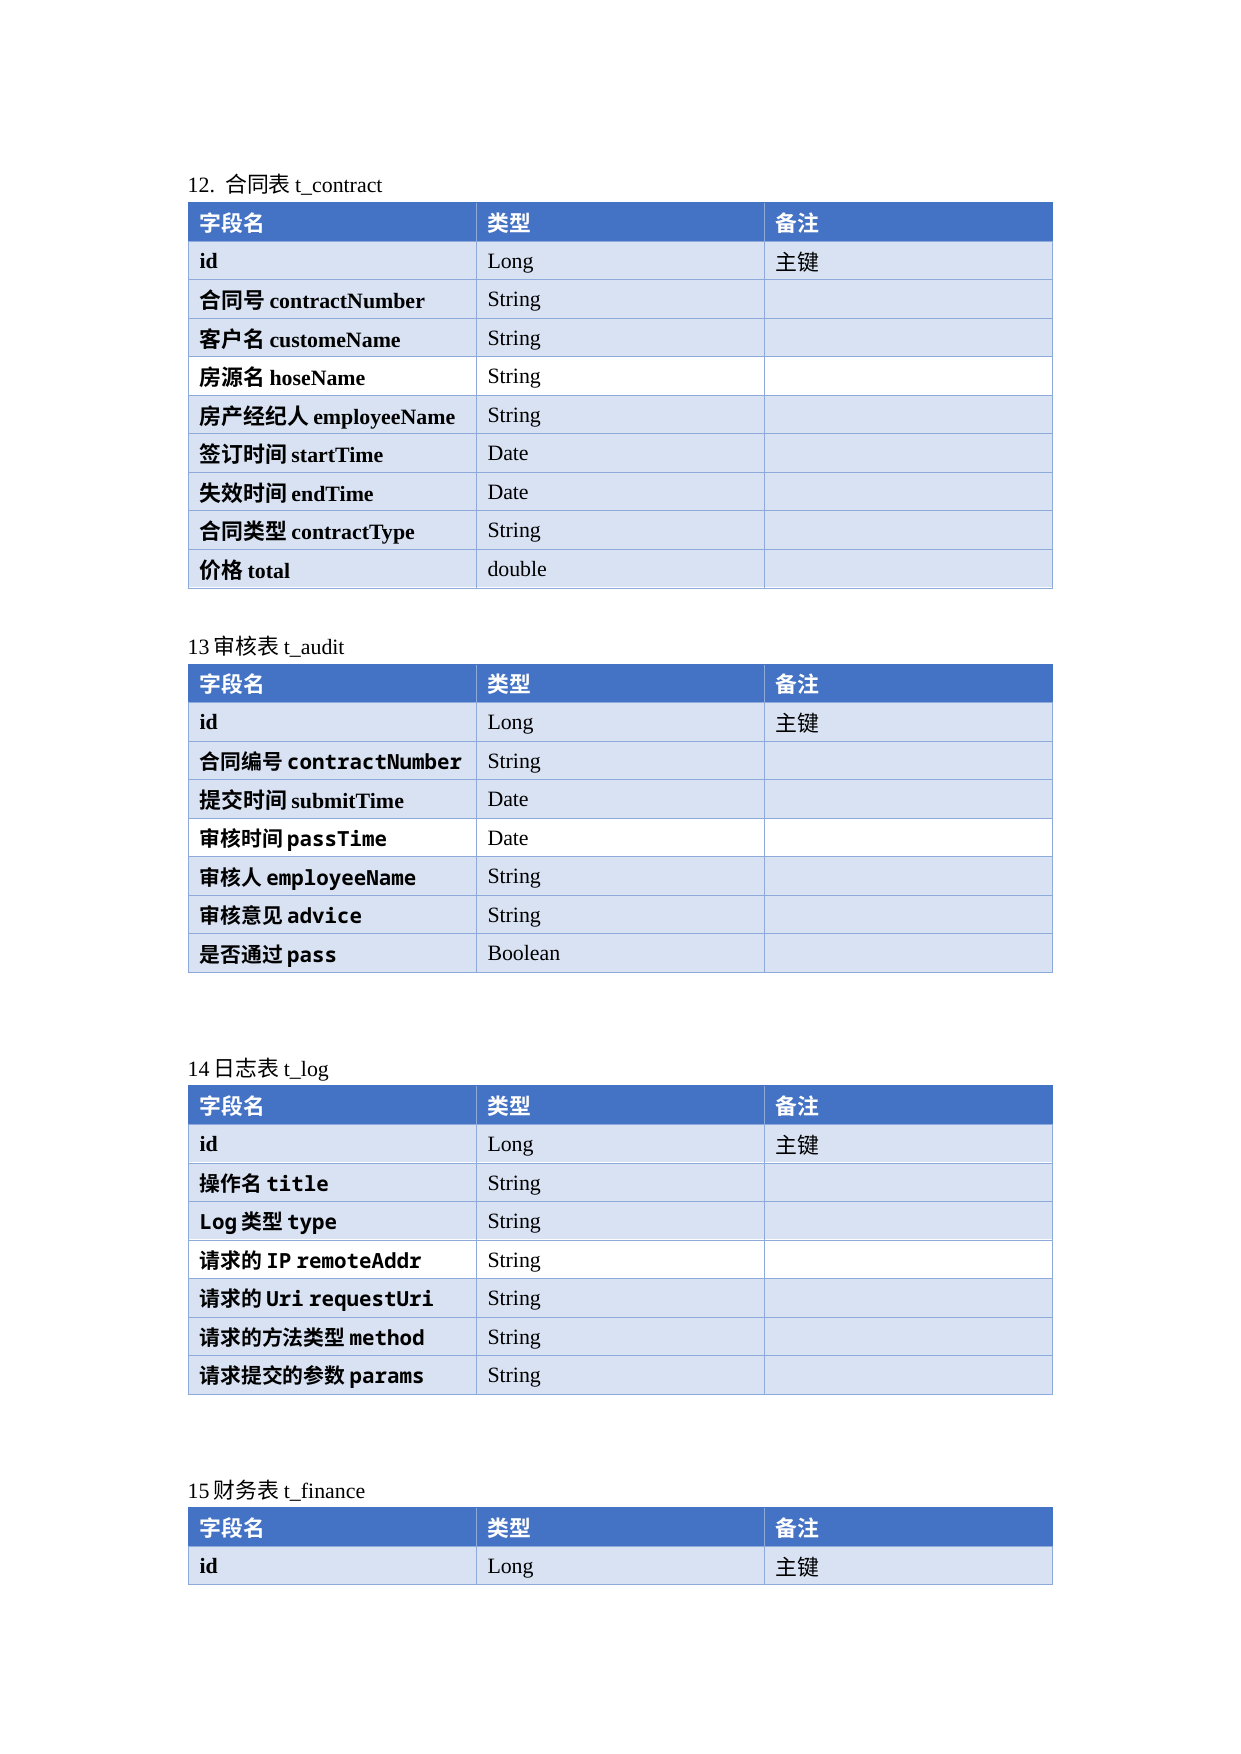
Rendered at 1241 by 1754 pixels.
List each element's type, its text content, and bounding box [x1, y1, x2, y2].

table_cell String [477, 1318, 764, 1355]
table_cell [765, 550, 1052, 587]
table_header 备注 [765, 1086, 1052, 1124]
table_cell [765, 896, 1052, 933]
table_cell double [477, 550, 764, 587]
table_header 类型 [477, 203, 764, 241]
table_header 备注 [765, 665, 1052, 702]
table_cell id [189, 703, 476, 741]
table_cell [765, 511, 1052, 549]
table_header 字段名 [189, 203, 476, 241]
table_cell 房产经纪人employeeName [189, 396, 476, 433]
table_cell Long [477, 703, 764, 741]
table_cell Date [477, 819, 764, 856]
table_cell 是否通过pass [189, 934, 476, 972]
table_cell [765, 280, 1052, 318]
table_header 类型 [477, 1086, 764, 1124]
table_header 类型 [477, 1508, 764, 1546]
table_cell 审核时间passTime [189, 819, 476, 856]
table_header 备注 [765, 1508, 1052, 1546]
table_cell 合同类型contractType [189, 511, 476, 549]
table_header 字段名 [189, 665, 476, 702]
table_cell Date [477, 434, 764, 472]
table_cell 请求的IP remoteAddr [189, 1241, 476, 1278]
table_cell [765, 396, 1052, 433]
table_cell [765, 1318, 1052, 1355]
table_cell 合同号contractNumber [189, 280, 476, 318]
table_cell 请求的方法类型method [189, 1318, 476, 1355]
table_cell 请求的Uri requestUri [189, 1279, 476, 1317]
text 13审核表t_audit [187, 626, 1053, 663]
table_cell Date [477, 473, 764, 510]
table_cell String [477, 896, 764, 933]
table_header 字段名 [189, 1508, 476, 1546]
table_cell [765, 934, 1052, 972]
table_cell 主键 [765, 703, 1052, 741]
table_cell 审核人employeeName [189, 857, 476, 895]
table_cell 价格total [189, 550, 476, 587]
table_cell 房源名hoseName [189, 357, 476, 395]
table_cell 主键 [765, 1125, 1052, 1162]
table_cell Date [477, 780, 764, 818]
table_cell Long [477, 1125, 764, 1162]
table_cell id [189, 1547, 476, 1584]
table_cell 审核意见advice [189, 896, 476, 933]
table_cell [765, 319, 1052, 356]
table_cell [765, 819, 1052, 856]
table_cell 请求提交的参数params [189, 1356, 476, 1394]
table_cell 主键 [765, 1547, 1052, 1584]
table_cell Long [477, 1547, 764, 1584]
table_cell String [477, 396, 764, 433]
table_cell id [189, 1125, 476, 1162]
table_cell [765, 434, 1052, 472]
table_header 备注 [765, 203, 1052, 241]
table_cell 提交时间submitTime [189, 780, 476, 818]
table_cell 客户名customeName [189, 319, 476, 356]
list 合同表t_contract [187, 164, 1053, 202]
table_cell 合同编号contractNumber [189, 742, 476, 779]
table_cell String [477, 280, 764, 318]
table_cell String [477, 1164, 764, 1201]
table_cell 签订时间startTime [189, 434, 476, 472]
table_cell id [189, 242, 476, 279]
table_cell [765, 1202, 1052, 1239]
table_cell String [477, 1202, 764, 1239]
table_cell [765, 1356, 1052, 1394]
table_cell [765, 357, 1052, 395]
table_header 字段名 [189, 1086, 476, 1124]
table_cell 失效时间endTime [189, 473, 476, 510]
table_cell [765, 742, 1052, 779]
table_cell String [477, 1241, 764, 1278]
table_cell 主键 [765, 242, 1052, 279]
table_cell String [477, 357, 764, 395]
table_cell String [477, 511, 764, 549]
table_cell String [477, 1279, 764, 1317]
table_cell [765, 1279, 1052, 1317]
table_cell [765, 1164, 1052, 1201]
table_cell [765, 780, 1052, 818]
table_cell String [477, 857, 764, 895]
table_cell [765, 473, 1052, 510]
text 14日志表t_log [187, 1048, 1053, 1085]
table_cell String [477, 319, 764, 356]
table_cell String [477, 1356, 764, 1394]
table_cell [765, 1241, 1052, 1278]
table_cell Boolean [477, 934, 764, 972]
text 15财务表t_finance [187, 1470, 1053, 1507]
table_cell [765, 857, 1052, 895]
table_cell 操作名title [189, 1164, 476, 1201]
table_header 类型 [477, 665, 764, 702]
table_cell Long [477, 242, 764, 279]
table_cell Log类型type [189, 1202, 476, 1239]
table_cell String [477, 742, 764, 779]
